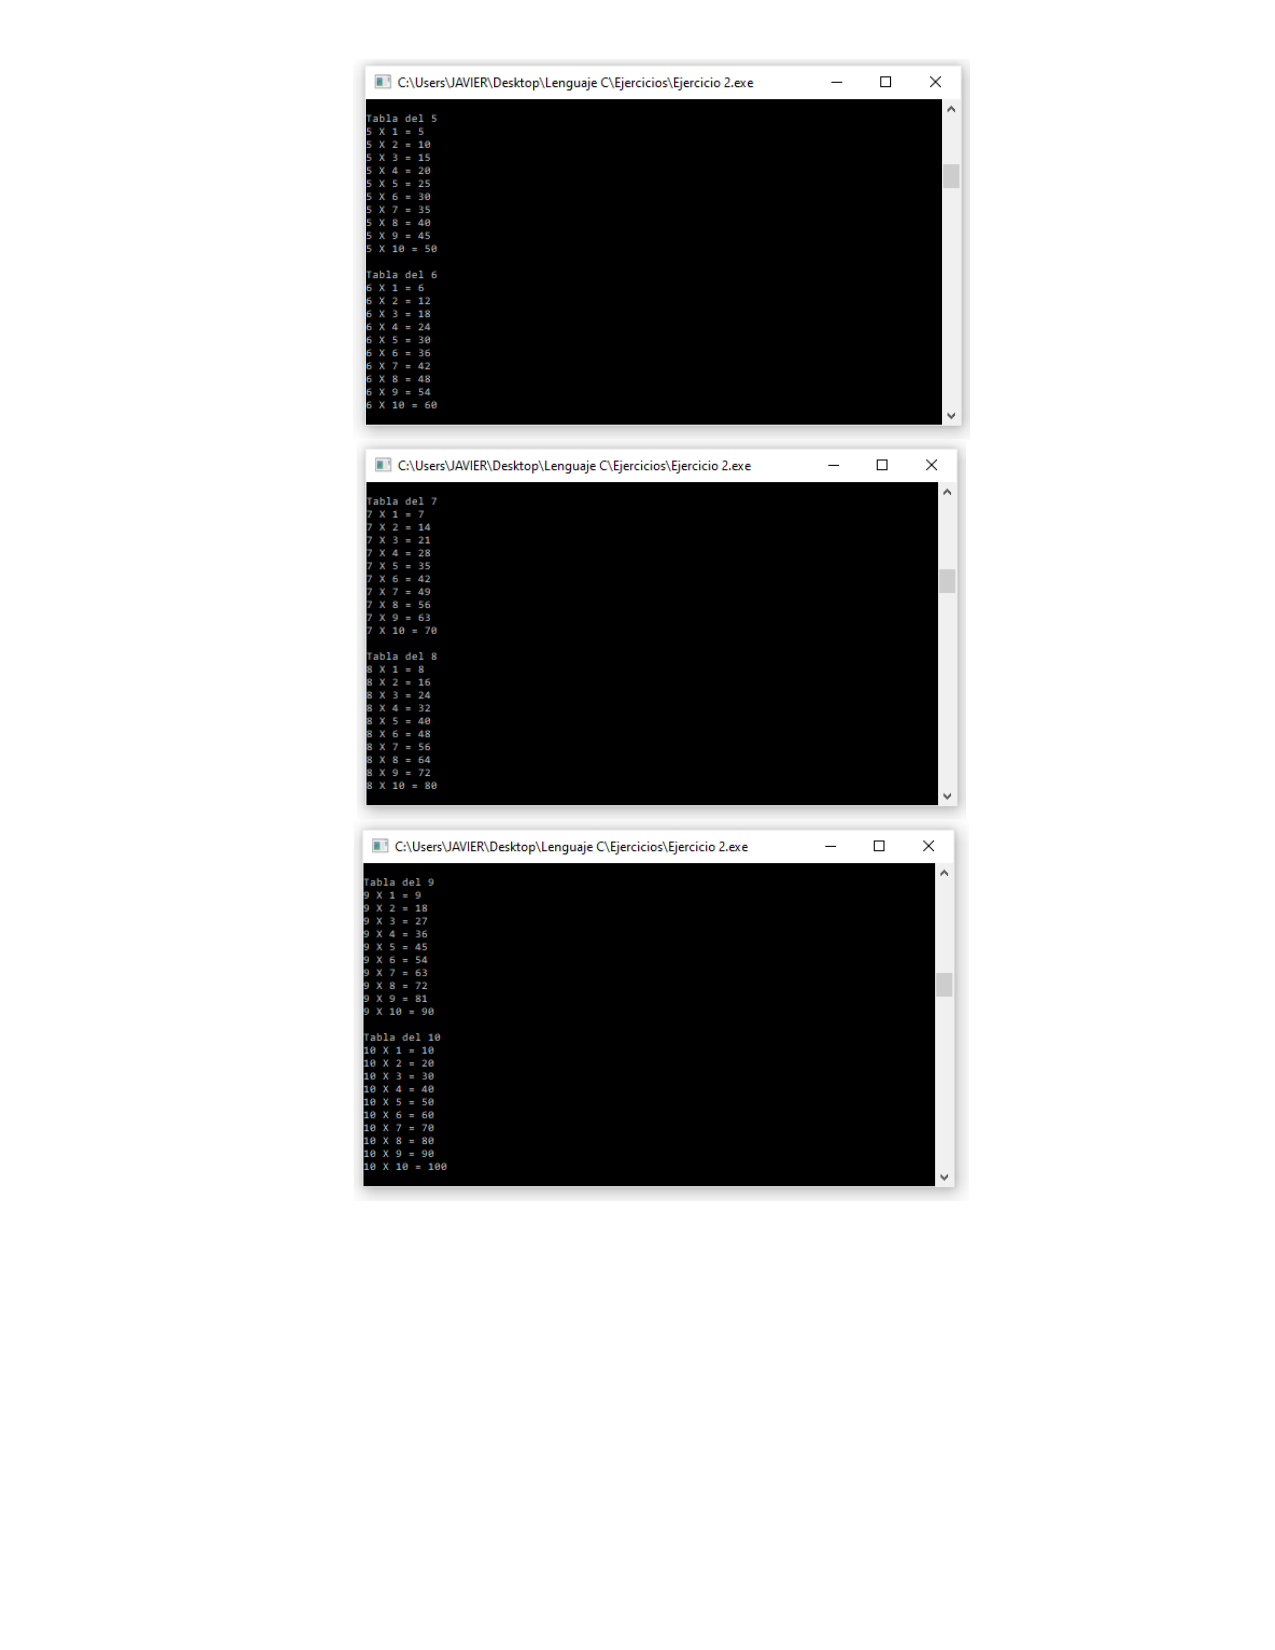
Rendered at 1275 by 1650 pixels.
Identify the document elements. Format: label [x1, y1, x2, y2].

picture [353, 59, 970, 1201]
